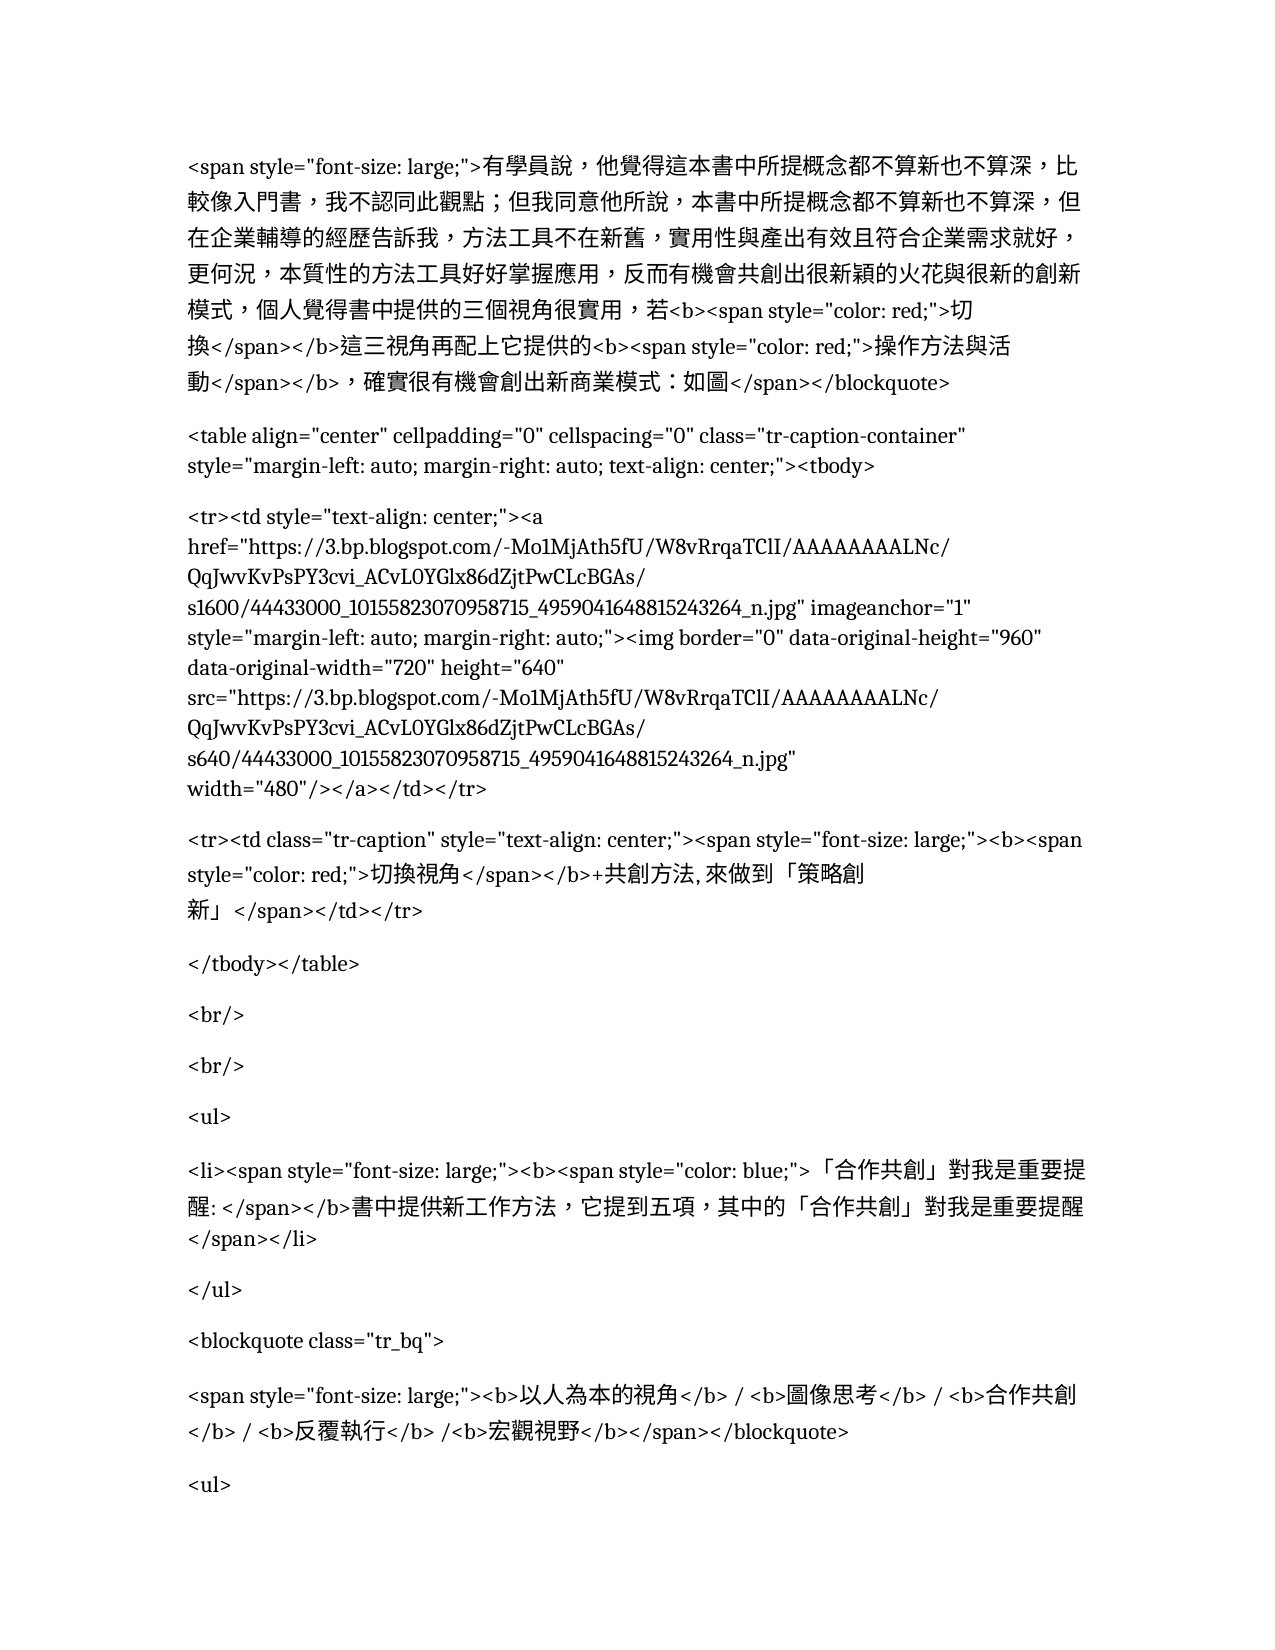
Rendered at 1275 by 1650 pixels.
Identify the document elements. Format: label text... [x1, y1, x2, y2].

text <blockquote class="tr_bq"> [187, 1328, 1087, 1354]
text </tbody></table> [187, 950, 1087, 977]
text <tr><td style="text-align: center;"><a href="https://3.bp.blogspot.com/-Mo1MjAth5fU/W8vRrqaTClI/AAAAAAAALNc/QqJwvKvPsPY3cvi_ACvL0YGlx86dZjtPwCLcBGAs/s1600/44433000_10155823070958715_4959041648815243264_n.jpg" imageanchor="1" style="margin-left: auto; margin-right: auto;"><img border="0" data-original-height="960" data-original-width="720" height="640" src="https://3.bp.blogspot.com/-Mo1MjAth5fU/W8vRrqaTClI/AAAAAAAALNc/QqJwvKvPsPY3cvi_ACvL0YGlx86dZjtPwCLcBGAs/s640/44433000_10155823070958715_4959041648815243264_n.jpg" width="480"/></a></td></tr> [187, 504, 1087, 802]
text <ul> [187, 1103, 1087, 1130]
text <span style="font-size: large;">有學員說，他覺得這本書中所提概念都不算新也不算深，比較像入門書，我不認同此觀點；但我同意他所說，本書中所提概念都不算新也不算深，但在企業輔導的經歷告訴我，方法工具不在新舊，實用性與產出有效且符合企業需求就好，更何況，本質性的方法工具好好掌握應用，反而有機會共創出很新穎的火花與很新的創新模式，個人覺得書中提供的三個視角很實用，若<b><span style="color: red;">切換</span></b>這三視角再配上它提供的<b><span style="color: red;">操作方法與活動</span></b>，確實很有機會創出新商業模式：如圖</span></blockquote> [187, 150, 1087, 397]
text <tr><td class="tr-caption" style="text-align: center;"><span style="font-size: large;"><b><span style="color: red;">切換視角</span></b>+共創方法, 來做到「策略創新」</span></td></tr> [187, 827, 1087, 925]
text </ul> [187, 1277, 1087, 1303]
text <br/> [187, 1001, 1087, 1028]
text <ul> [187, 1471, 1087, 1498]
text <li><span style="font-size: large;"><b><span style="color: blue;">「合作共創」對我是重要提醒: </span></b>書中提供新工作方法，它提到五項，其中的「合作共創」對我是重要提醒</span></li> [187, 1154, 1087, 1252]
text <br/> [187, 1052, 1087, 1079]
text <table align="center" cellpadding="0" cellspacing="0" class="tr-caption-container" style="margin-left: auto; margin-right: auto; text-align: center;"><tbody> [187, 422, 1087, 479]
text <span style="font-size: large;"><b>以人為本的視角</b> / <b>圖像思考</b> / <b>合作共創</b> / <b>反覆執行</b> /<b>宏觀視野</b></span></blockquote> [187, 1379, 1087, 1446]
